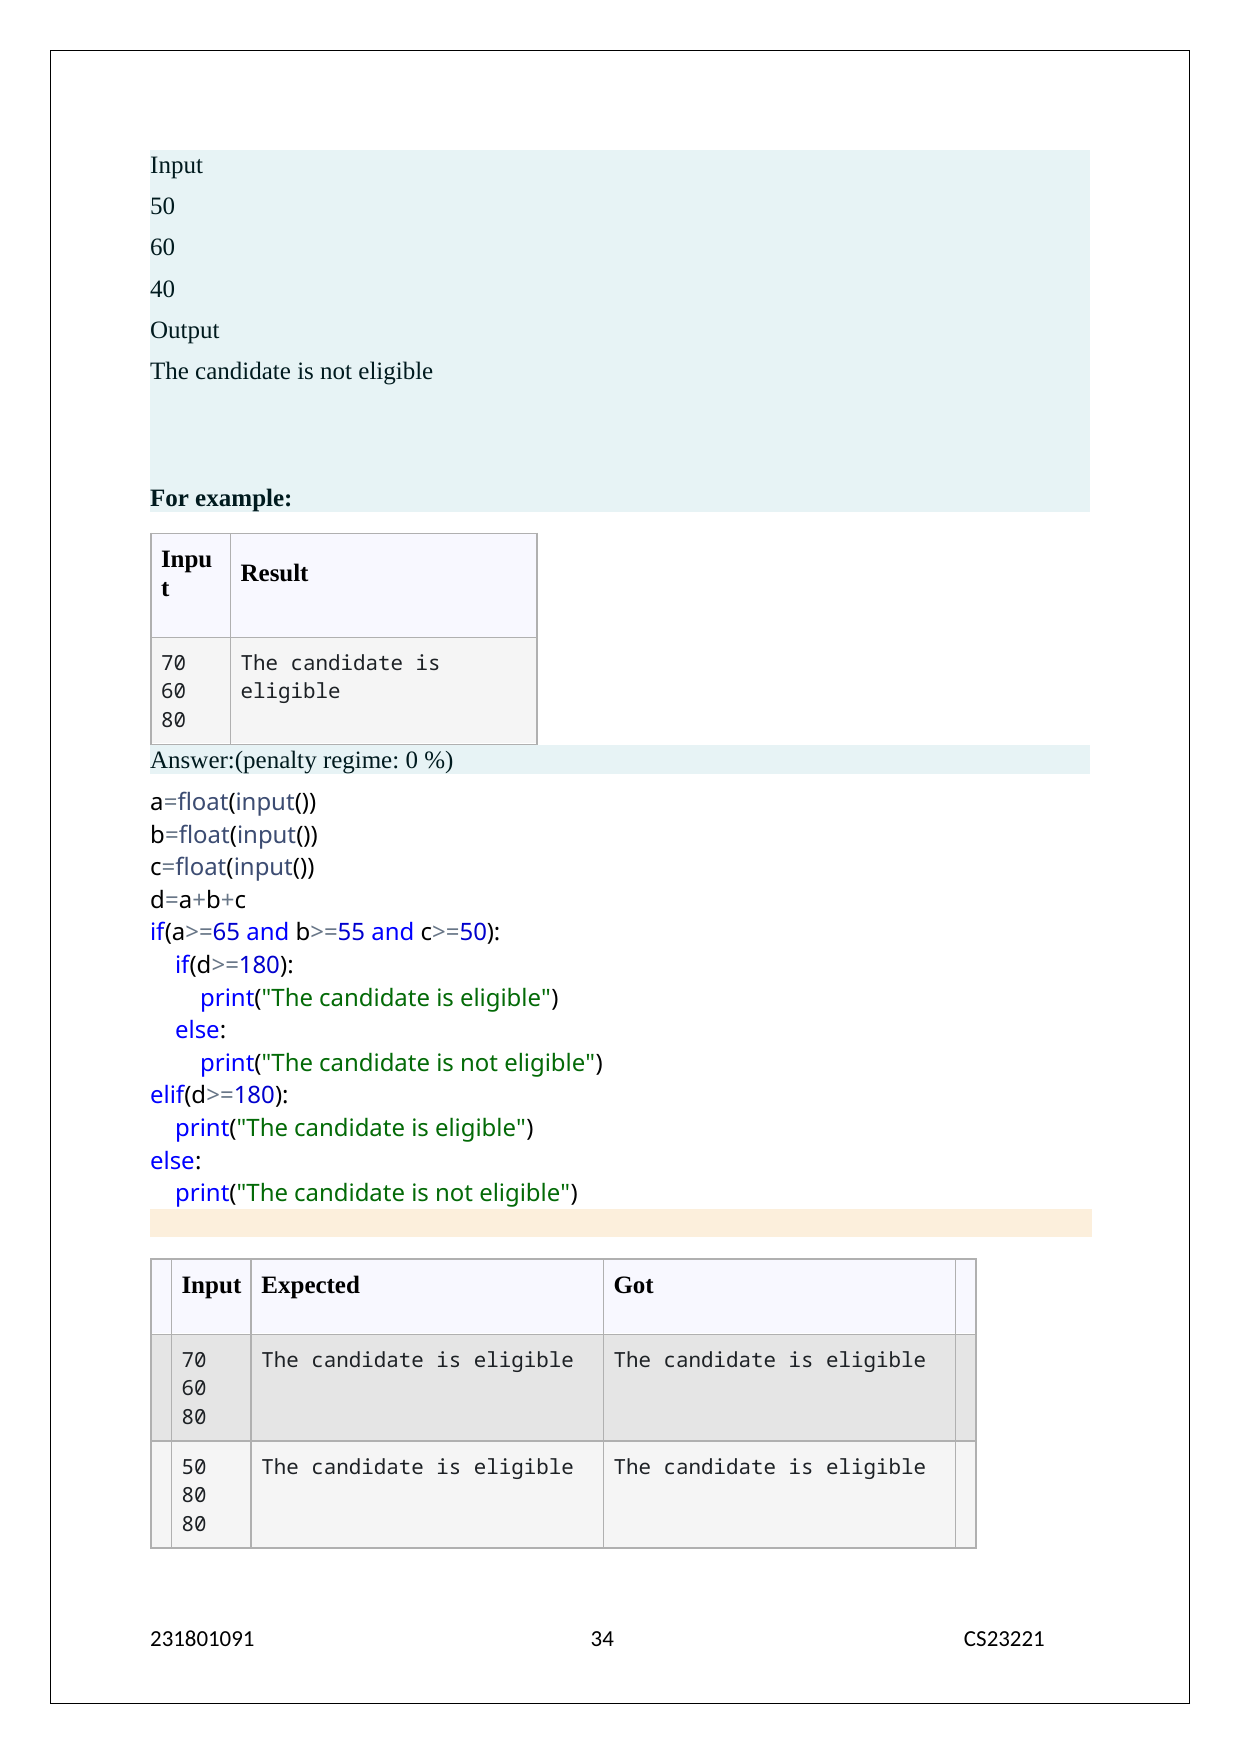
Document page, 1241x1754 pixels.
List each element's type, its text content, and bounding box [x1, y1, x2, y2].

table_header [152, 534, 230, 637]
text else: [150, 1143, 1090, 1176]
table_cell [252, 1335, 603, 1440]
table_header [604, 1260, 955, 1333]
text Output [150, 315, 1090, 344]
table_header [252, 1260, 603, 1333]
text if(d>=180): [150, 948, 1090, 980]
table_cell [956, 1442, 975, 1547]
text Answer:(penalty regime: 0 %) [150, 745, 1090, 774]
text elif(d>=180): [150, 1078, 1090, 1111]
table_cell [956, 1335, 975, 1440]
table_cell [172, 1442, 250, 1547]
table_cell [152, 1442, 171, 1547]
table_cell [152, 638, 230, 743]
text 40 [150, 274, 1090, 302]
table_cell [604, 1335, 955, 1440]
text print("The candidate is not eligible") [150, 1176, 1090, 1209]
text else: [150, 1013, 1090, 1046]
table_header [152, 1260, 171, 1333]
text if(a>=65 and b>=55 and c>=50): [150, 915, 1090, 948]
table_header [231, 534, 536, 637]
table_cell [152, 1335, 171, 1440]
text Input [150, 150, 1090, 179]
text c=float(input()) [150, 850, 1090, 883]
text print("The candidate is eligible") [150, 980, 1090, 1013]
text For example: [150, 483, 1090, 512]
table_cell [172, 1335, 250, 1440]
text b=float(input()) [150, 817, 1090, 850]
text 60 [150, 232, 1090, 261]
text d=a+b+c [150, 883, 1090, 915]
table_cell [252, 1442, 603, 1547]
text 50 [150, 191, 1090, 220]
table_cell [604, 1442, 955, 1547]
text a=float(input()) [150, 785, 1090, 817]
text print("The candidate is not eligible") [150, 1046, 1090, 1078]
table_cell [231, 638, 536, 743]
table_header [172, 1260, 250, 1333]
text print("The candidate is eligible") [150, 1111, 1090, 1143]
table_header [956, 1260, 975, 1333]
text The candidate is not eligible [150, 356, 1090, 385]
